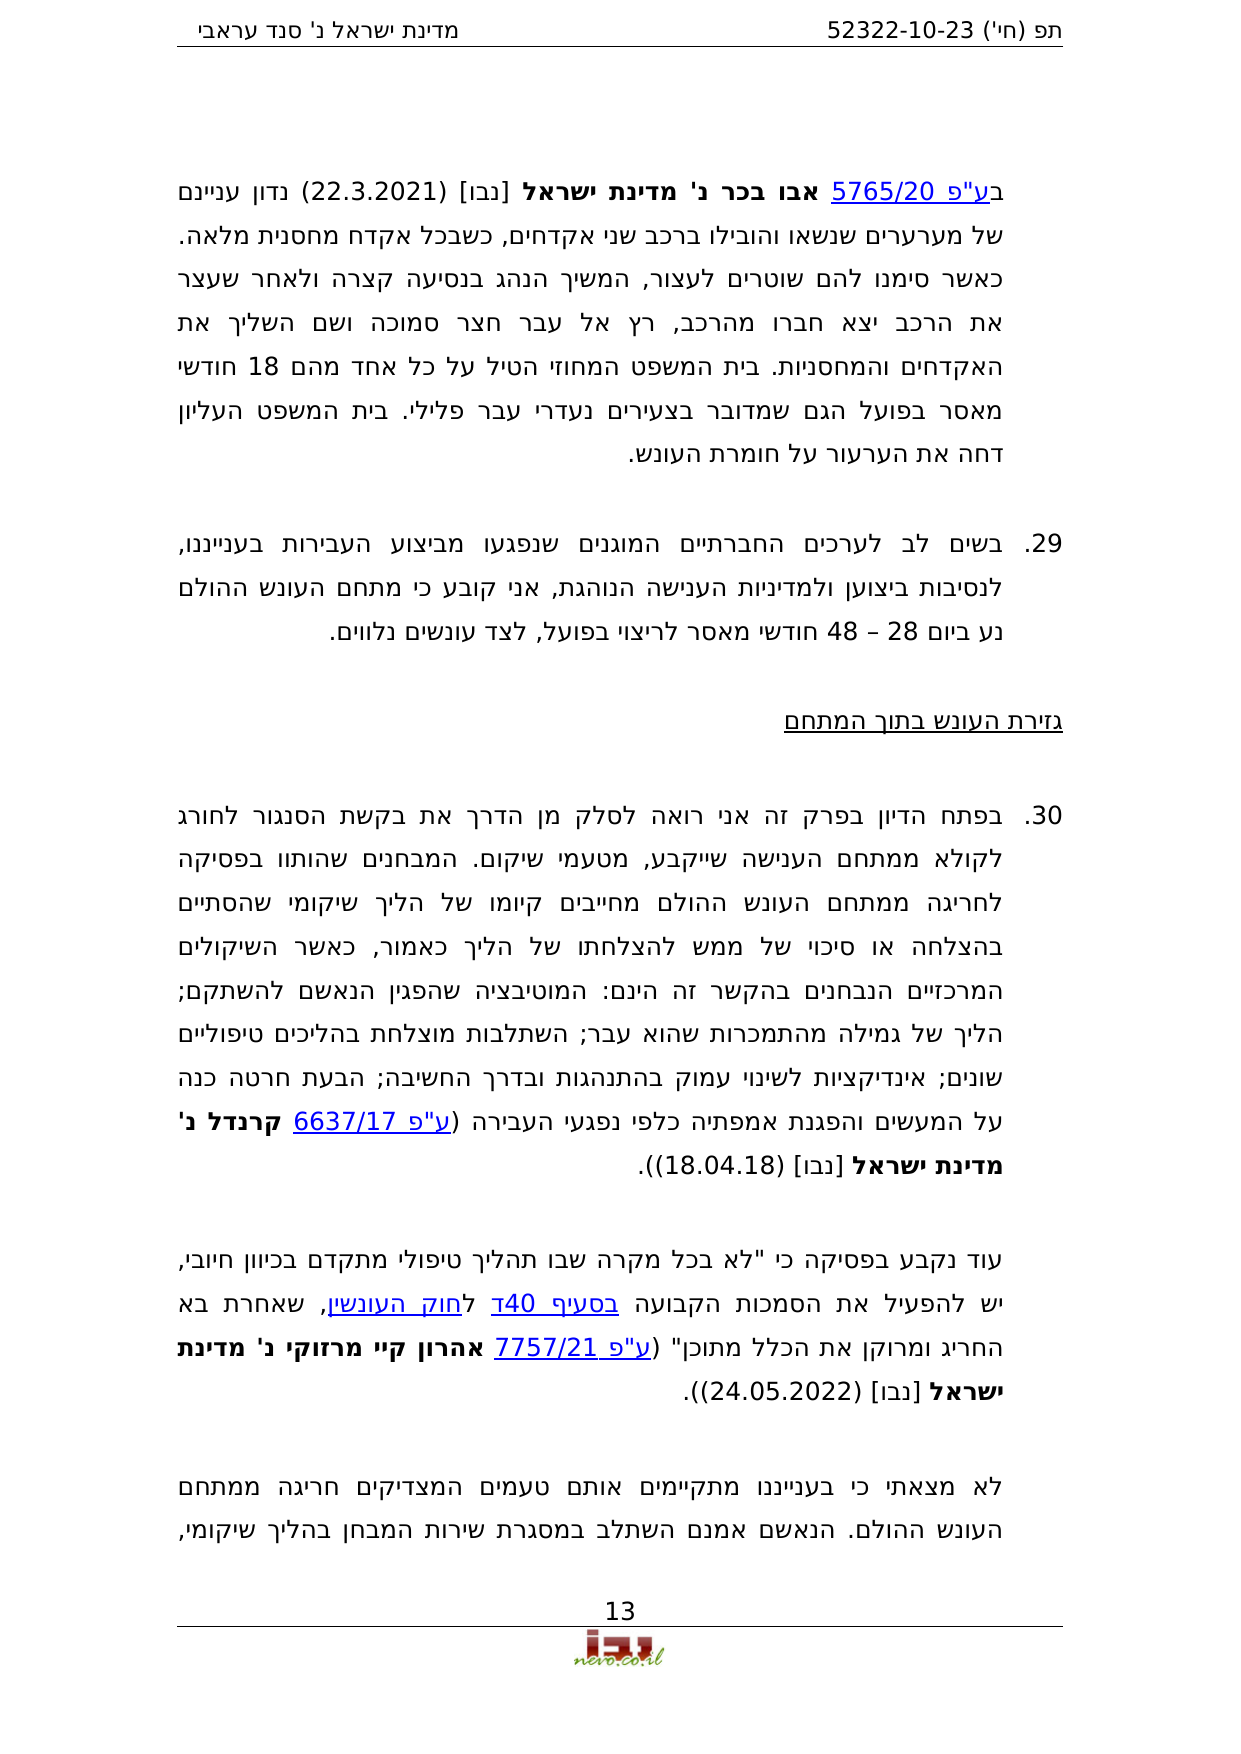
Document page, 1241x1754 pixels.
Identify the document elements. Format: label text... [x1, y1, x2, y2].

text בע"פ 5765/20 אבו בכר נ' מדינת ישראל [נבו] (22.3.2021) נדון עניינם של מערערים שנשאו והובילו ברכב שני אקדחים, כשבכל אקדח מחסנית מלאה. כאשר סימנו להם שוטרים לעצור, המשיך הנהג בנסיעה קצרה ולאחר שעצר את הרכב יצא חברו מהרכב, רץ אל עבר חצר סמוכה ושם השליך את האקדחים והמחסניות. בית המשפט המחוזי הטיל על כל אחד מהם 18 חודשי מאסר בפועל הגם שמדובר בצעירים נעדרי עבר פלילי. בית המשפט העליון דחה את הערעור על חומרת העונש. [177, 177, 1063, 469]
text 29. בשים לב לערכים החברתיים המוגנים שנפגעו מביצוע העבירות בענייננו, לנסיבות ביצוען ולמדיניות הענישה הנוהגת, אני קובע כי מתחם העונש ההולם נע ביום 28 – 48 חודשי מאסר לריצוי בפועל, לצד עונשים נלווים. [177, 529, 1063, 646]
text עוד נקבע בפסיקה כי "לא בכל מקרה שבו תהליך טיפולי מתקדם בכיוון חיובי, יש להפעיל את הסמכות הקבועה בסעיף 40ד לחוק העונשין, שאחרת בא החריג ומרוקן את הכלל מתוכן" (ע"פ 7757/21 אהרון קיי מרזוקי נ' מדינת ישראל [נבו] (24.05.2022)). [177, 1246, 1063, 1406]
picture [574, 1629, 666, 1667]
text גזירת העונש בתוך המתחם [177, 706, 1063, 735]
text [177, 1472, 1063, 1545]
text 30. בפתח הדיון בפרק זה אני רואה לסלק מן הדרך את בקשת הסנגור לחורג לקולא ממתחם הענישה שייקבע, מטעמי שיקום. המבחנים שהותוו בפסיקה לחריגה ממתחם העונש ההולם מחייבים קיומו של הליך שיקומי שהסתיים בהצלחה או סיכוי של ממש להצלחתו של הליך כאמור, כאשר השיקולים המרכזיים הנבחנים בהקשר זה הינם: המוטיבציה שהפגין הנאשם להשתקם; הליך של גמילה מהתמכרות שהוא עבר; השתלבות מוצלחת בהליכים טיפוליים שונים; אינדיקציות לשינוי עמוק בהתנהגות ובדרך החשיבה; הבעת חרטה כנה על המעשים והפגנת אמפתיה כלפי נפגעי העבירה (ע"פ 6637/17 קרנדל נ' מדינת ישראל [נבו] (18.04.18)). [177, 801, 1063, 1180]
